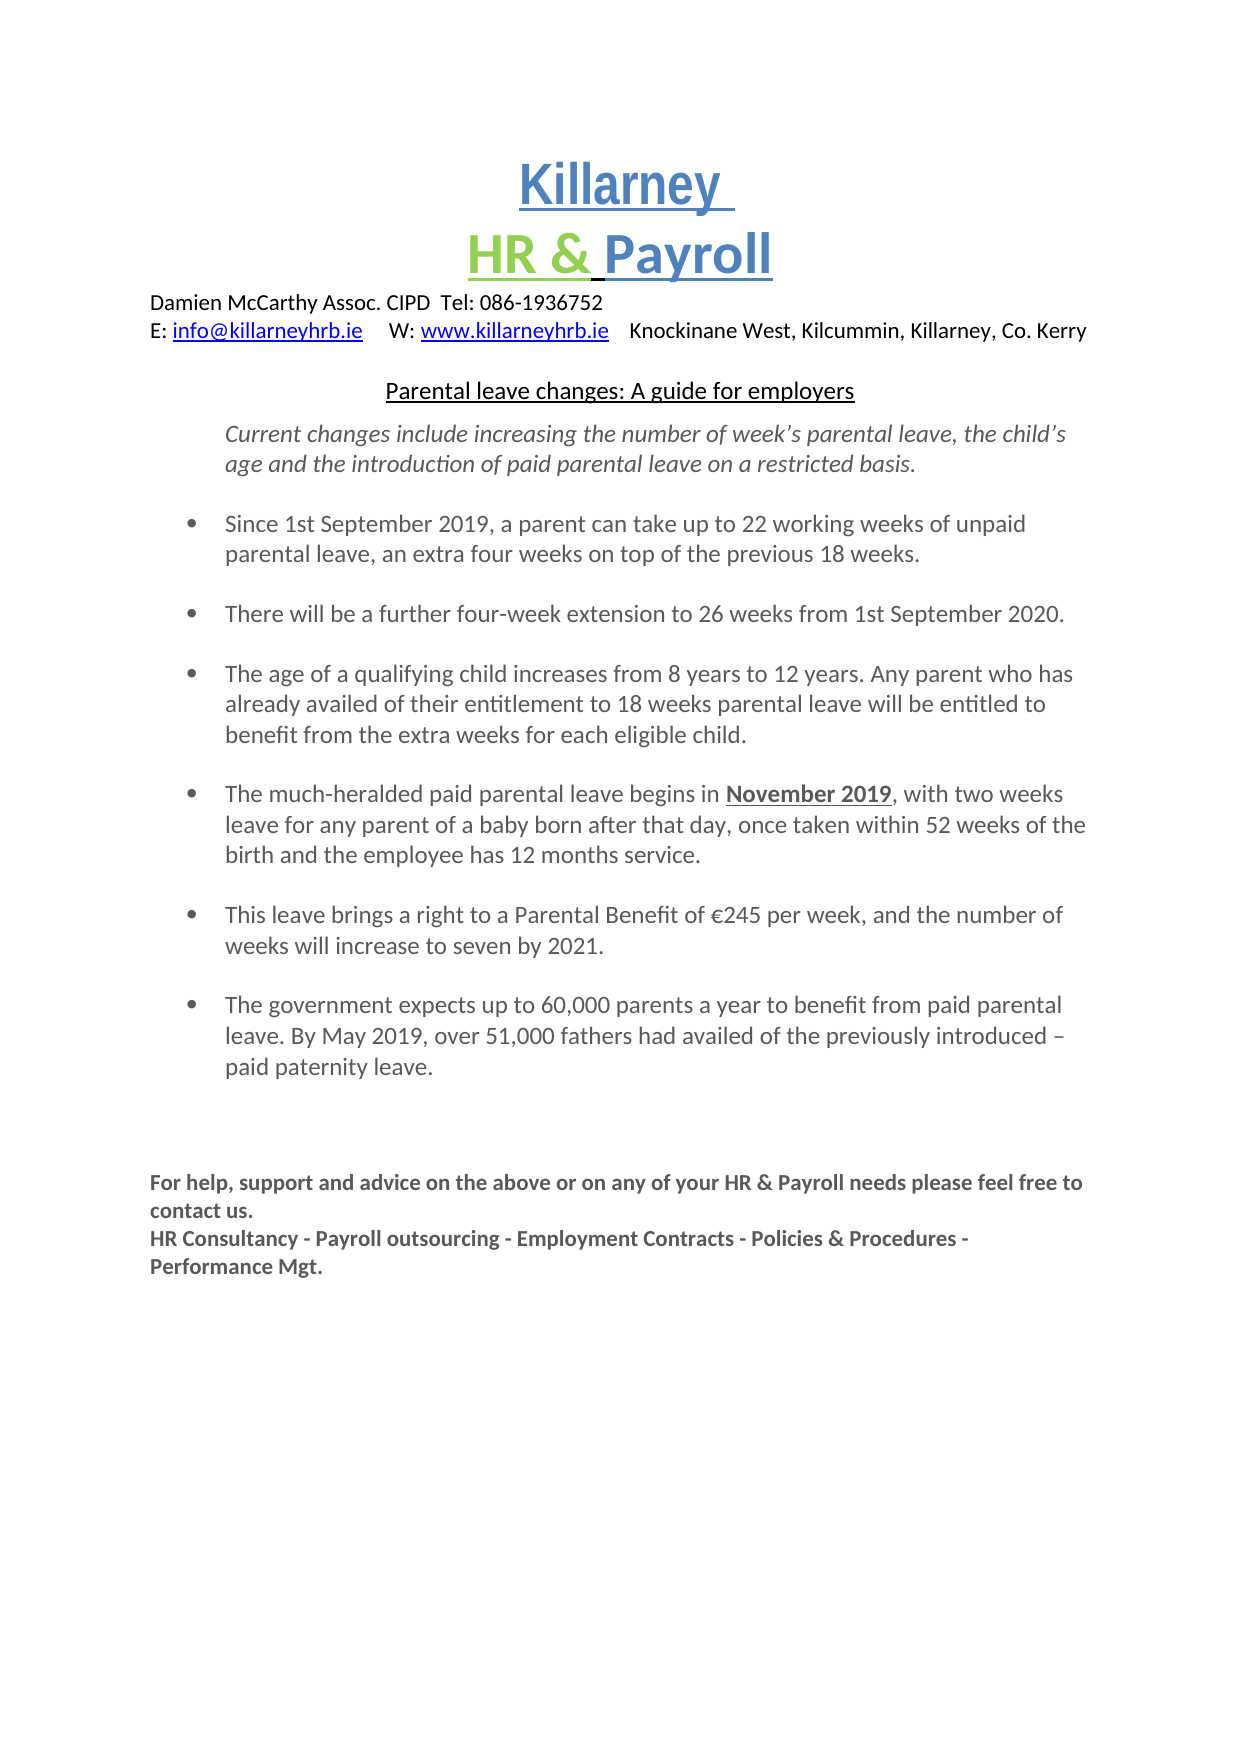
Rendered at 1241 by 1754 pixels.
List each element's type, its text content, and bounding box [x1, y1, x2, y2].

text Current changes include increasing the number of week’s parental leave, the child’s age and the introduction of paid parental leave on a restricted basis. [225, 418, 1090, 479]
text Damien McCarthy Assoc. CIPD Tel: 086-1936752 [150, 288, 1090, 316]
list The much-heralded paid parental leave begins in November 2019, with two weeks leave for any parent of a baby born after that day, once taken within 52 weeks of the birth and the employee has 12 months service. [187, 779, 1090, 870]
list The government expects up to 60,000 parents a year to benefit from paid parental leave. By May 2019, over 51,000 fathers had availed of the previously introduced – paid paternity leave. [187, 989, 1090, 1081]
text HR & Payroll [150, 217, 1090, 288]
text Killarney [150, 150, 1090, 217]
list This leave brings a right to a Parental Benefit of €245 per week, and the number of weeks will increase to seven by 2021. [187, 899, 1090, 960]
text HR Consultancy - Payroll outsourcing - Employment Contracts - Policies & Procedures - Performance Mgt. [150, 1224, 1090, 1280]
list The age of a qualifying child increases from 8 years to 12 years. Any parent who has already availed of their entitlement to 18 weeks parental leave will be entitled to benefit from the extra weeks for each eligible child. [187, 658, 1090, 749]
text For help, support and advice on the above or on any of your HR & Payroll needs please feel free to contact us. [150, 1168, 1090, 1224]
text Parental leave changes: A guide for employers [150, 375, 1090, 405]
list There will be a further four-week extension to 26 weeks from 1st September 2020. [187, 598, 1090, 629]
list Since 1st September 2019, a parent can take up to 22 working weeks of unpaid parental leave, an extra four weeks on top of the previous 18 weeks. [187, 508, 1090, 569]
text E: info@killarneyhrb.ie W: www.killarneyhrb.ie Knockinane West, Kilcummin, Killarney, Co. Kerry [150, 316, 1090, 344]
